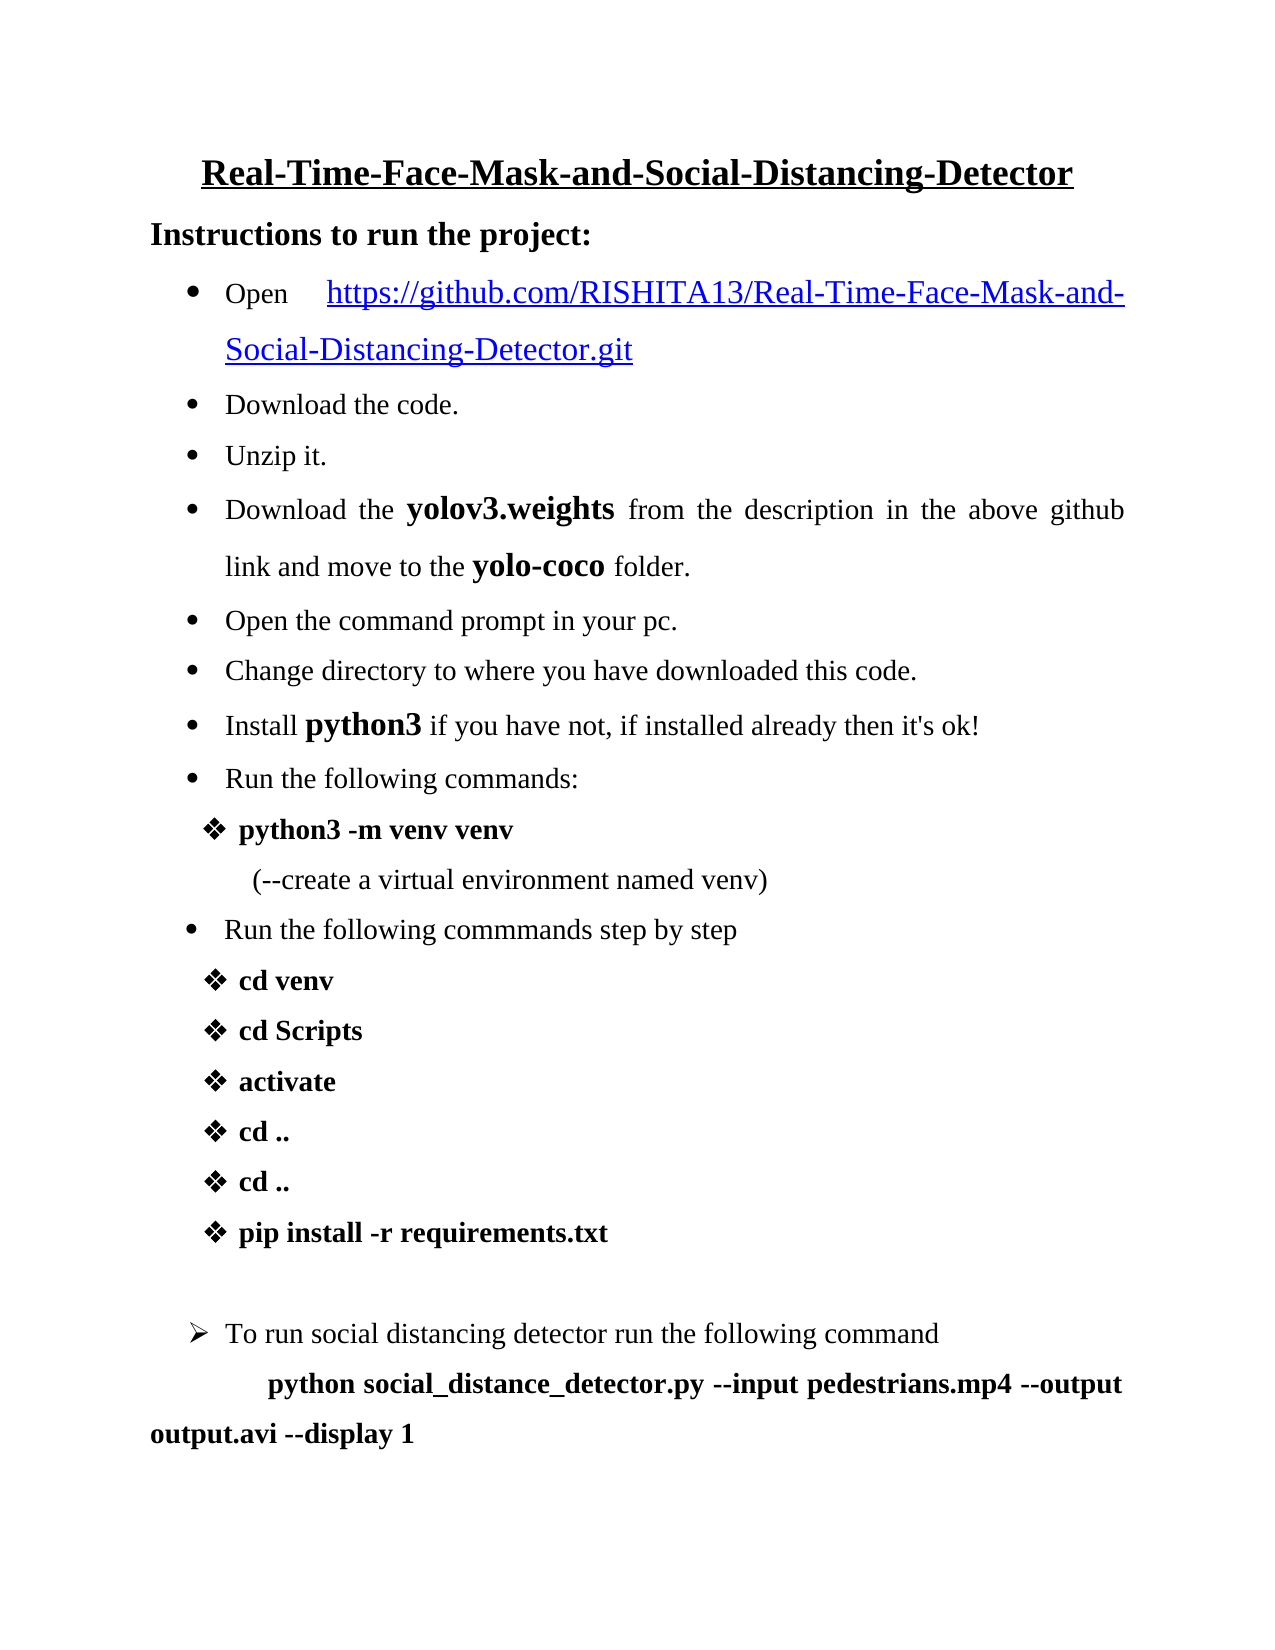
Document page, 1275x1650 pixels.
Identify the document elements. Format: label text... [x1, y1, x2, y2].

list python3 -m venv venv [201, 812, 1125, 845]
list Run the following commands: [187, 761, 1125, 795]
list cd .. [202, 1114, 1125, 1148]
list cd venv [202, 963, 1125, 997]
list To run social distancing detector run the following command [187, 1316, 1125, 1349]
list Download the yolov3.weights from the description in the above github link and move to the yolo-coco folder. [187, 488, 1125, 584]
text Real-Time-Face-Mask-and-Social-Distancing-Detector [150, 150, 1125, 193]
list Change directory to where you have downloaded this code. [187, 653, 1125, 687]
list Run the following commmands step by step [186, 912, 1125, 946]
list cd .. [202, 1164, 1125, 1198]
list Unzip it. [187, 438, 1125, 471]
list pip install -r requirements.txt [202, 1215, 1125, 1249]
text (--create a virtual environment named venv) [150, 862, 1125, 896]
list Open https://github.com/RISHITA13/Real-Time-Face-Mask-and-Social-Distancing-Detector.git [187, 272, 1125, 368]
text python social_distance_detector.py --input pedestrians.mp4 --output output.avi --display 1 [150, 1366, 1125, 1450]
list Download the code. [187, 387, 1125, 421]
list cd Scripts [202, 1013, 1125, 1047]
list Install python3 if you have not, if installed already then it's ok! [187, 704, 1125, 742]
list activate [202, 1064, 1125, 1097]
text Instructions to run the project: [150, 215, 1125, 253]
list Open the command prompt in your pc. [187, 603, 1125, 637]
